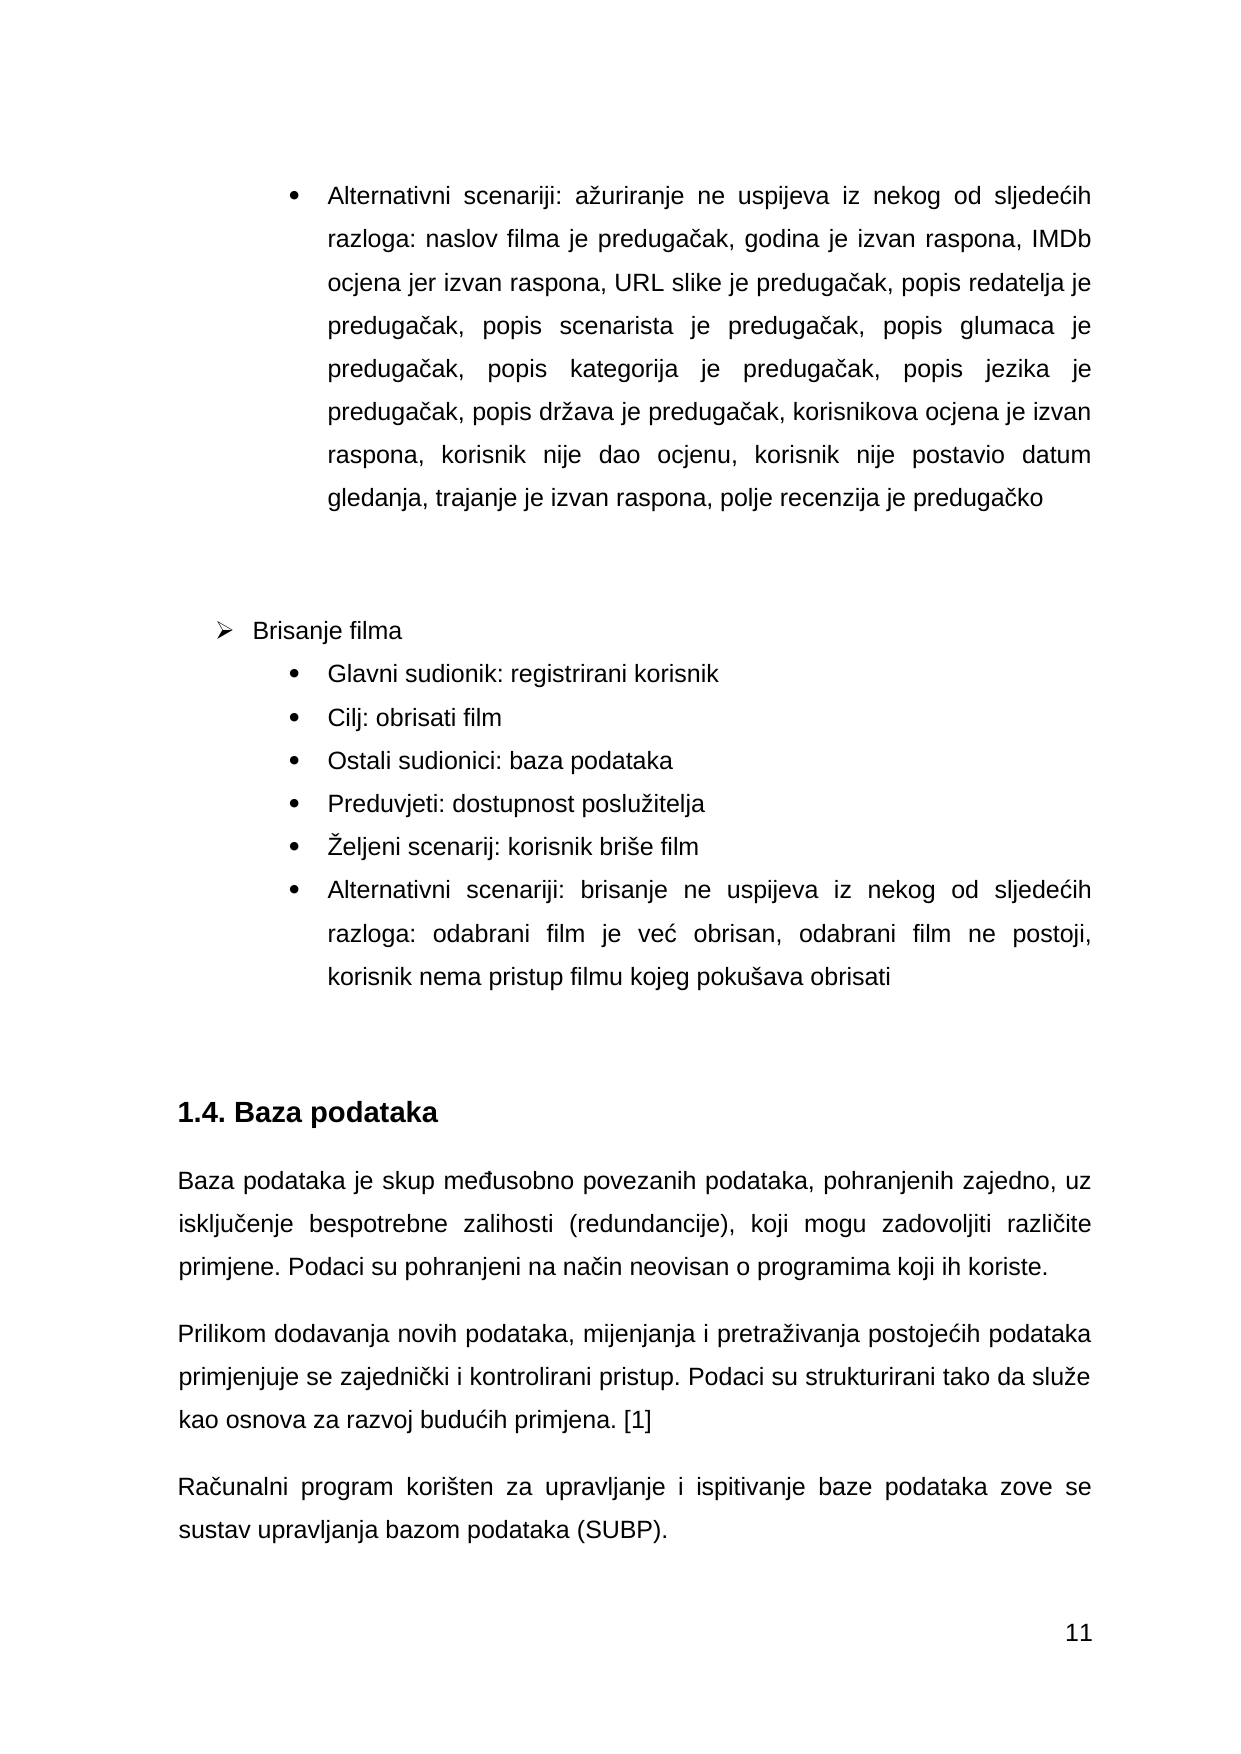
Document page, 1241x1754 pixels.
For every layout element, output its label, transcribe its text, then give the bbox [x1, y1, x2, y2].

list Cilj: obrisati film [290, 702, 1093, 731]
subtitle 1.4. Baza podataka [177, 1095, 1093, 1128]
list Brisanje filma [215, 616, 1093, 645]
text Računalni program korišten za upravljanje i ispitivanje baze podataka zove se sustav upravljanja bazom podataka (SUBP). [177, 1472, 1093, 1543]
list Željeni scenarij: korisnik briše film [290, 832, 1093, 861]
text Baza podataka je skup međusobno povezanih podataka, pohranjenih zajedno, uz isključenje bespotrebne zalihosti (redundancije), koji mogu zadovoljiti različite primjene. Podaci su pohranjeni na način neovisan o programima koji ih koriste. [177, 1166, 1093, 1281]
text Prilikom dodavanja novih podataka, mijenjanja i pretraživanja postojećih podataka primjenjuje se zajednički i kontrolirani pristup. Podaci su strukturirani tako da služe kao osnova za razvoj budućih primjena. [1] [177, 1319, 1093, 1434]
list Ostali sudionici: baza podataka [290, 746, 1093, 774]
list Alternativni scenariji: brisanje ne uspijeva iz nekog od sljedećih razloga: odabrani film je već obrisan, odabrani film ne postoji, korisnik nema pristup filmu kojeg pokušava obrisati [290, 875, 1093, 991]
list Glavni sudionik: registrirani korisnik [290, 659, 1093, 688]
list Alternativni scenariji: ažuriranje ne uspijeva iz nekog od sljedećih razloga: naslov filma je predugačak, godina je izvan raspona, IMDb ocjena jer izvan raspona, URL slike je predugačak, popis redatelja je predugačak, popis scenarista je predugačak, popis glumaca je predugačak, popis kategorija je predugačak, popis jezika je predugačak, popis država je predugačak, korisnikova ocjena je izvan raspona, korisnik nije dao ocjenu, korisnik nije postavio datum gledanja, trajanje je izvan raspona, polje recenzija je predugačko [290, 181, 1093, 512]
list Preduvjeti: dostupnost poslužitelja [290, 789, 1093, 818]
